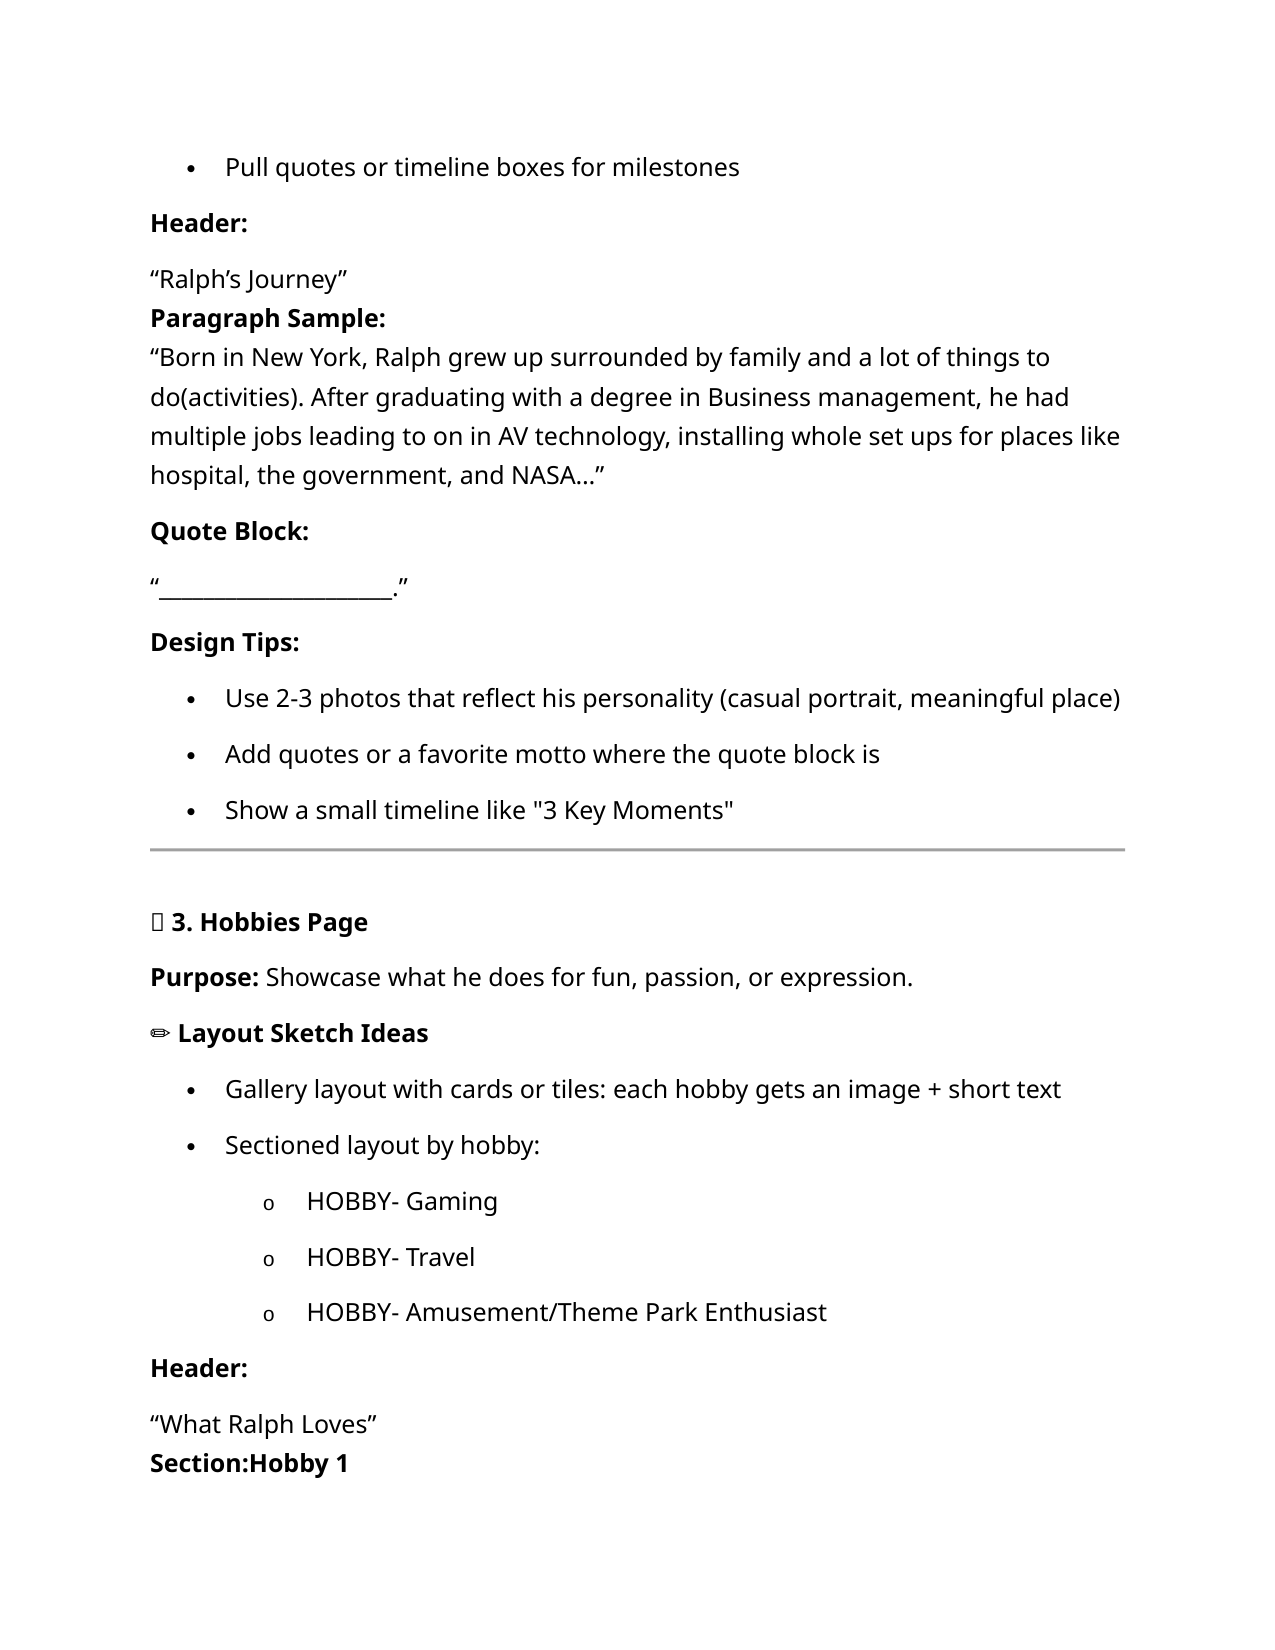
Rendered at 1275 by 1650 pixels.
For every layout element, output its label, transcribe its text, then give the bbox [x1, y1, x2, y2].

list Add quotes or a favorite motto where the quote block is [187, 737, 1125, 771]
text ✏️ Layout Sketch Ideas [150, 1016, 1125, 1050]
list Show a small timeline like "3 Key Moments" [187, 792, 1125, 827]
text Purpose: Showcase what he does for fun, passion, or expression. [150, 960, 1125, 994]
text “What Ralph Loves” Section:Hobby 1 “descriptive.” [Image Gallery: 3–5 thumbnails] [150, 1407, 1125, 1480]
list HOBBY- Amusement/Theme Park Enthusiast [262, 1295, 1125, 1329]
list Gallery layout with cards or tiles: each hobby gets an image + short text [187, 1072, 1125, 1106]
list Sectioned layout by hobby: [187, 1127, 1125, 1162]
text “_____________________.” [150, 569, 1125, 603]
list HOBBY- Gaming [262, 1183, 1125, 1217]
text Design Tips: [150, 625, 1125, 659]
list Use 2-3 photos that reflect his personality (casual portrait, meaningful place) [187, 681, 1125, 715]
text “Ralph’s Journey” Paragraph Sample: “Born in New York, Ralph grew up surrounded by family and a lot of things to do(activities). After graduating with a degree in Business management, he had multiple jobs leading to on in AV technology, installing whole set ups for places like hospital, the government, and NASA…” [150, 262, 1125, 492]
text Header: [150, 206, 1125, 240]
text Quote Block: [150, 513, 1125, 547]
list HOBBY- Travel [262, 1239, 1125, 1273]
text Header: [150, 1351, 1125, 1385]
list Pull quotes or timeline boxes for milestones [187, 150, 1125, 184]
text 🎨 3. Hobbies Page [150, 904, 1125, 938]
